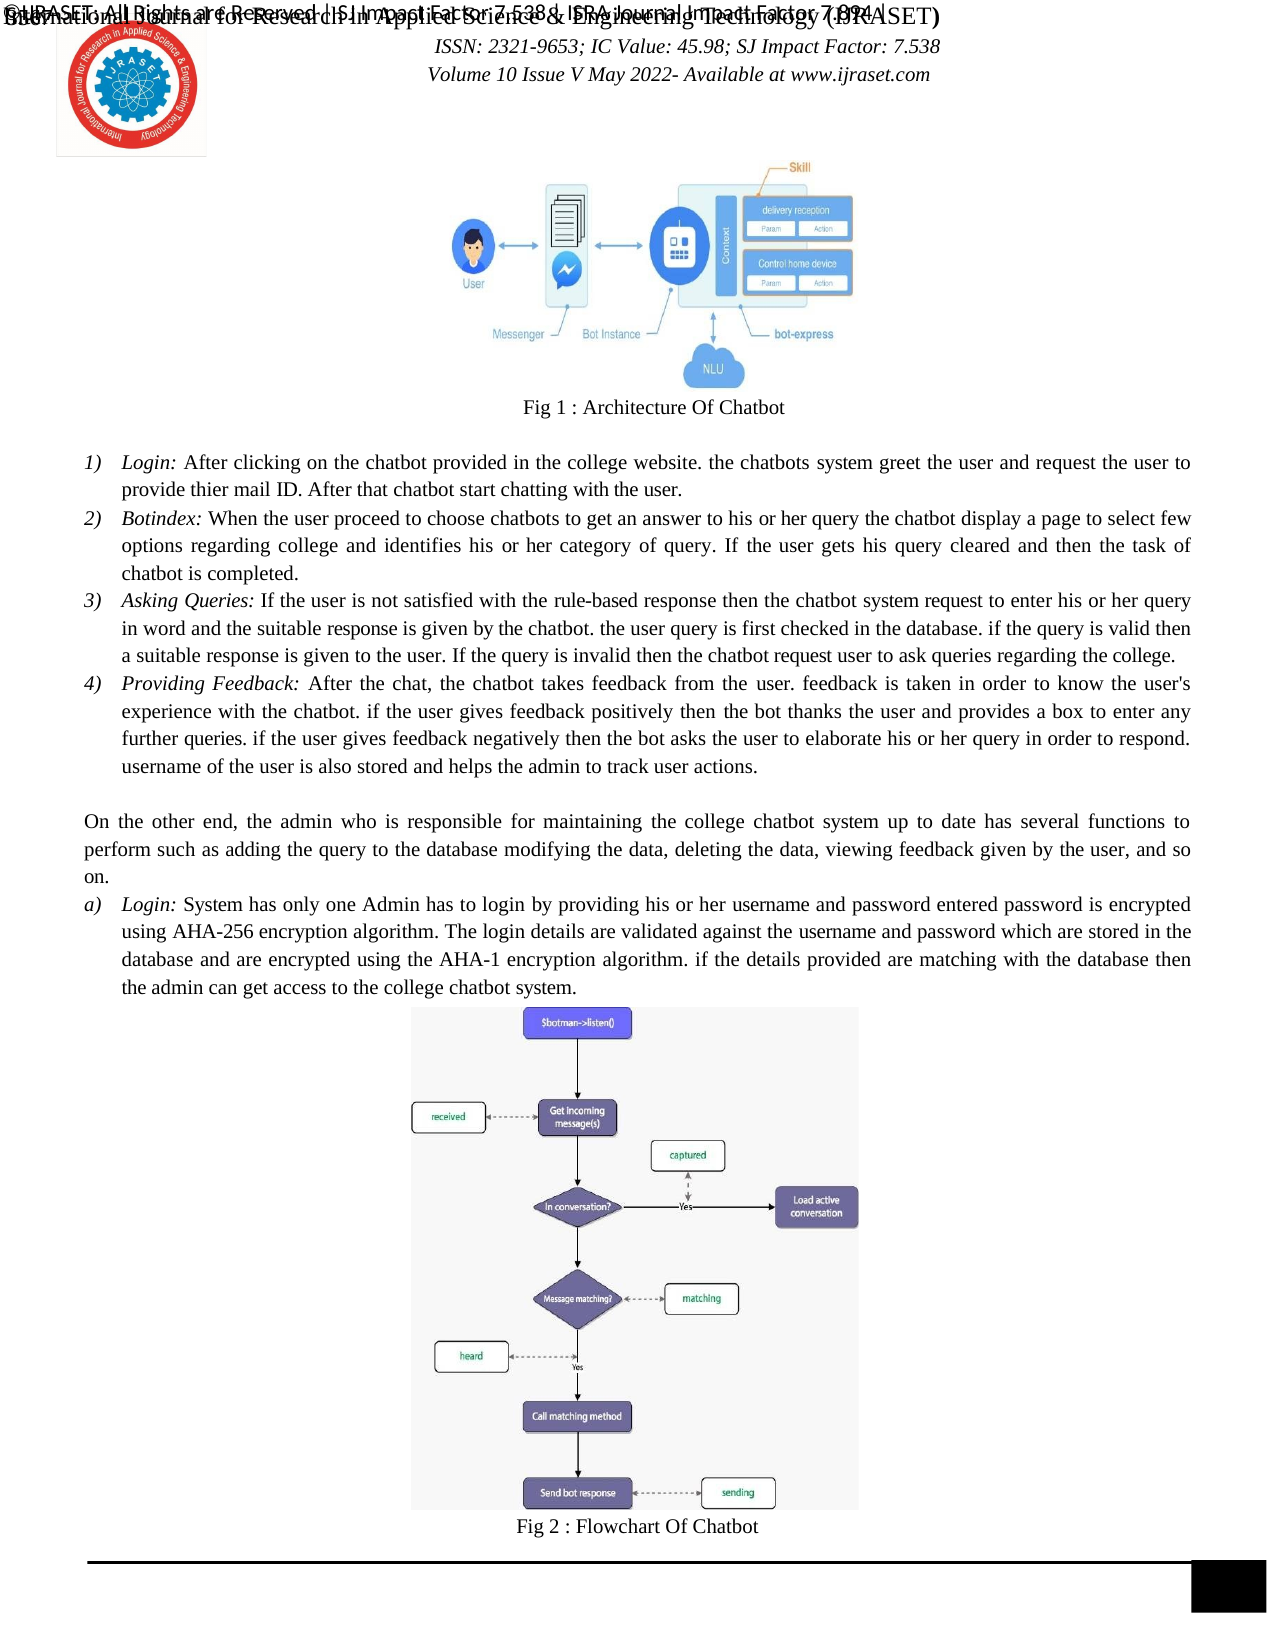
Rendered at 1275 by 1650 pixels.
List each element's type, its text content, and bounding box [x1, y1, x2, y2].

picture [121, 13, 125, 23]
picture [115, 13, 119, 23]
picture [149, 14, 155, 23]
text Fig 1 : Architecture Of Chatbot [523, 394, 1204, 419]
text Fig 2 : Flowchart Of Chatbot [516, 1004, 1204, 1538]
text On the other end, the admin who is responsible for maintaining the college chatbot system up to date has several functions to perform such as adding the query to the database modifying the data, deleting the data, viewing feedback given by the user, and so on. [84, 809, 1191, 888]
list Login: After clicking on the chatbot provided in the college website. the chatbots system greet the user and request the user to provide thier mail ID. After that chatbot start chatting with the user. [84, 450, 1191, 501]
list Login: System has only one Admin has to login by providing his or her username and password entered password is encrypted using AHA-256 encryption algorithm. The login details are validated against the username and password which are stored in the database and are encrypted using the AHA-1 encryption algorithm. if the details provided are matching with the database then the admin can get access to the college chatbot system. [84, 892, 1192, 999]
picture [411, 1007, 859, 1510]
list Asking Queries: If the user is not satisfied with the rule-based response then the chatbot system request to enter his or her query in word and the suitable response is given by the chatbot. the user query is first checked in the database. if the query is valid then a suitable response is given to the user. If the query is invalid then the chatbot request user to ask queries regarding the college. [84, 588, 1192, 667]
list Botindex: When the user proceed to choose chatbots to get an answer to his or her query the chatbot display a page to select few options regarding college and identifies his or her category of query. If the user gets his query cleared and then the task of chatbot is completed. [84, 505, 1192, 585]
list Providing Feedback: After the chat, the chatbot takes feedback from the user. feedback is taken in order to know the user's experience with the chatbot. if the user gives feedback positively then the bot thanks the user and provides a box to enter any further queries. if the user gives feedback negatively then the bot asks the user to elaborate his or her query in order to respond. username of the user is also stored and helps the admin to track user actions. [84, 671, 1192, 778]
picture [90, 13, 96, 23]
picture [56, 13, 207, 157]
picture [449, 160, 859, 392]
